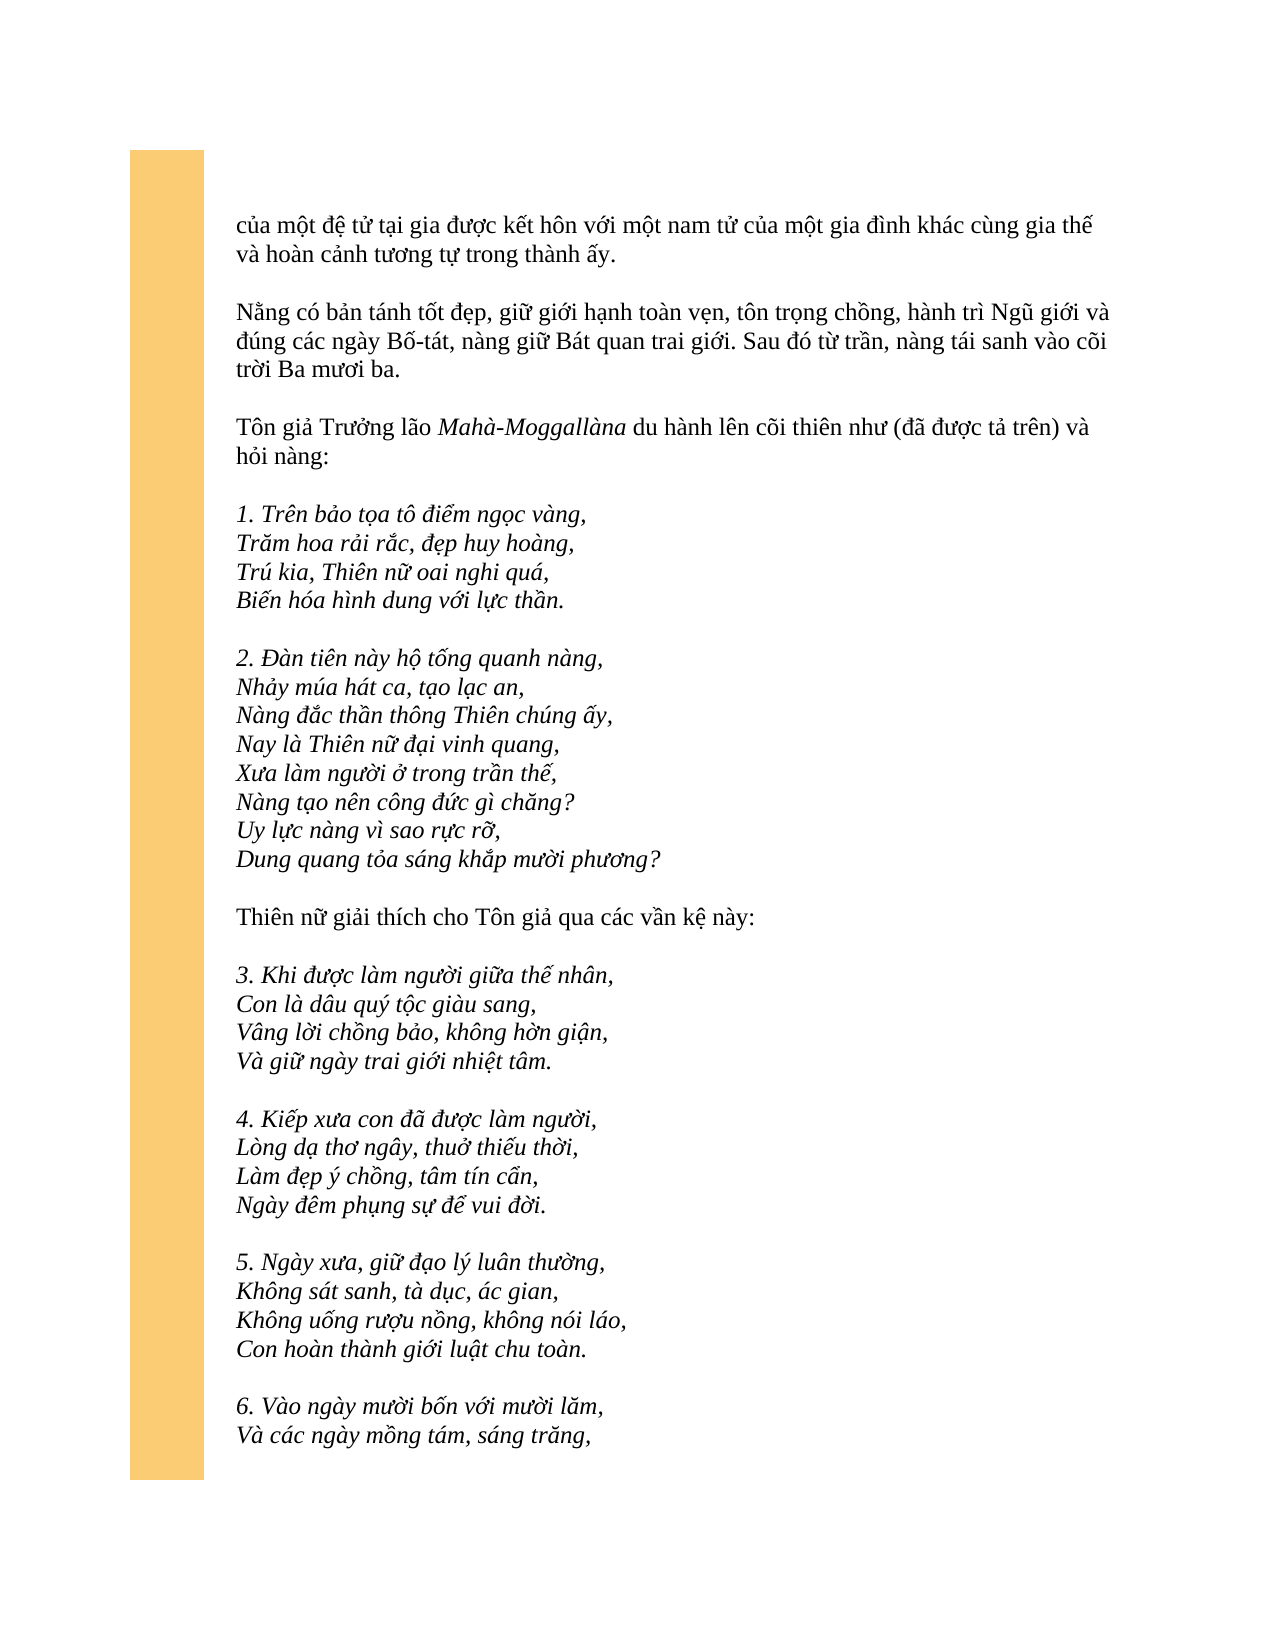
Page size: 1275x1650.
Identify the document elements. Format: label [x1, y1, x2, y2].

table_header [130, 150, 204, 1480]
table_header [205, 150, 1145, 1480]
